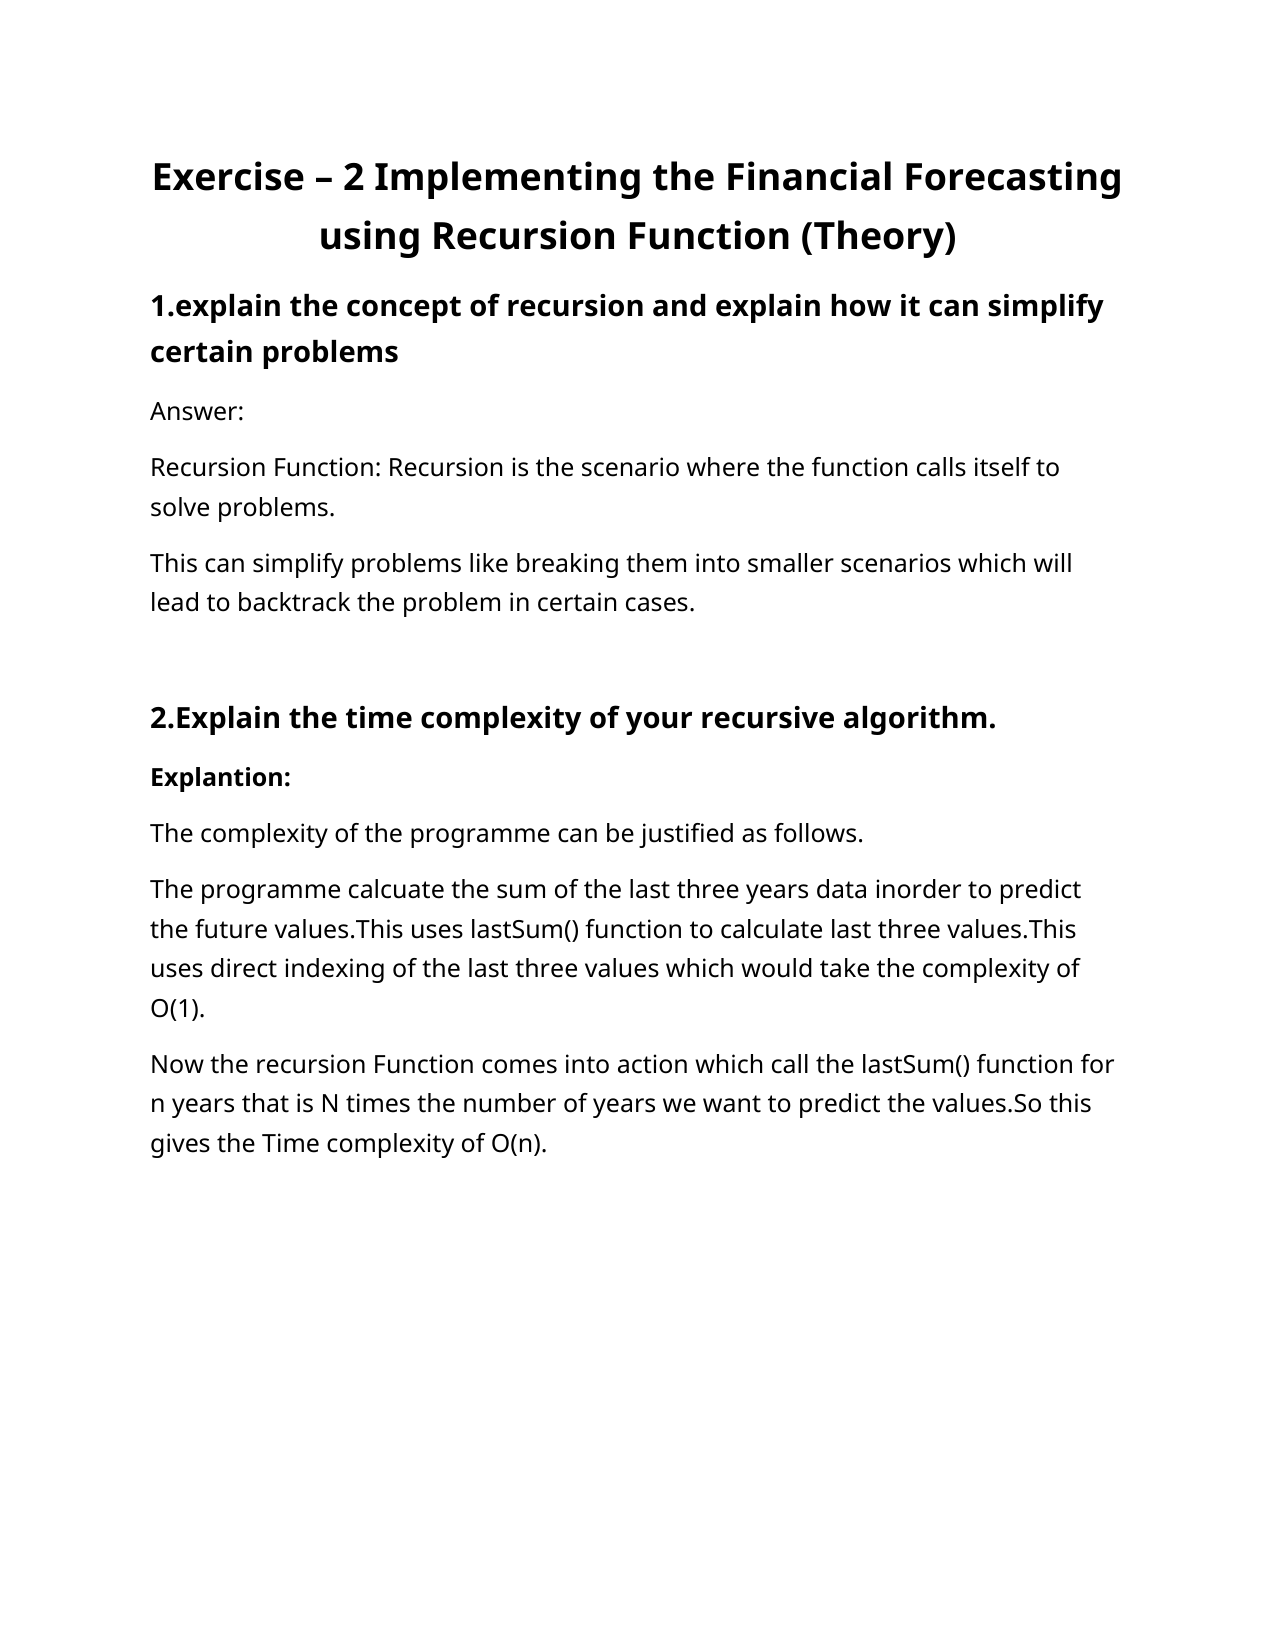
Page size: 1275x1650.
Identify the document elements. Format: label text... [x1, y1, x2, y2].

text Recursion Function: Recursion is the scenario where the function calls itself to solve problems. [150, 450, 1125, 523]
text Explantion: [150, 760, 1125, 794]
text The complexity of the programme can be justified as follows. [150, 816, 1125, 850]
text 2.Explain the time complexity of your recursive algorithm. [150, 697, 1125, 737]
text The programme calcuate the sum of the last three years data inorder to predict the future values.This uses lastSum() function to calculate last three values.This uses direct indexing of the last three values which would take the complexity of O(1). [150, 872, 1125, 1024]
text Exercise – 2 Implementing the Financial Forecasting using Recursion Function (Theory) [150, 150, 1125, 260]
text Now the recursion Function comes into action which call the lastSum() function for n years that is N times the number of years we want to predict the values.So this gives the Time complexity of O(n). [150, 1047, 1125, 1159]
text Answer: [150, 393, 1125, 428]
text 1.explain the concept of recursion and explain how it can simplify certain problems [150, 285, 1125, 371]
text This can simplify problems like breaking them into smaller scenarios which will lead to backtrack the problem in certain cases. [150, 545, 1125, 619]
